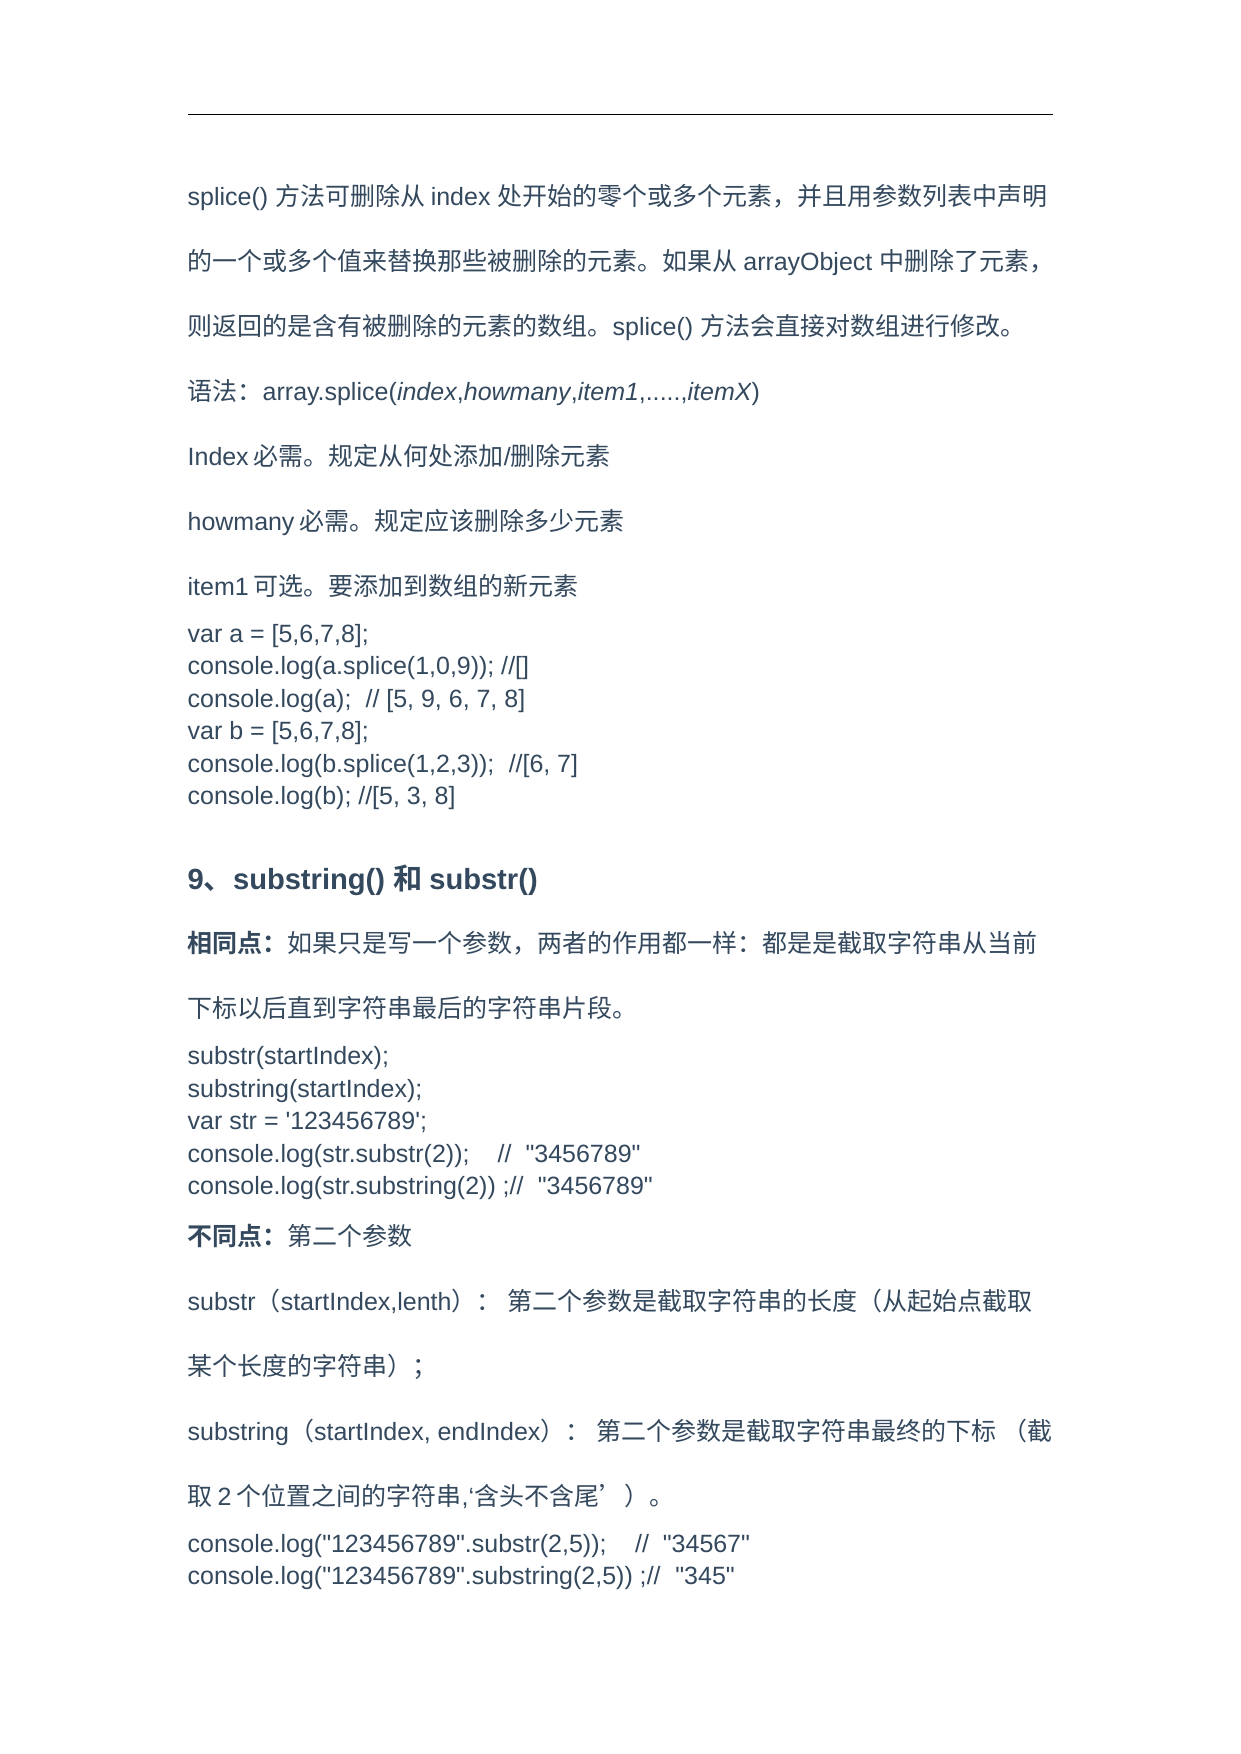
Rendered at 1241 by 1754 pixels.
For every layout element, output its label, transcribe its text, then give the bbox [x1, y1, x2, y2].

text console.log("123456789".substring(2,5)) ;// "345" [187, 1559, 1053, 1592]
text console.log(b); //[5, 3, 8] [187, 779, 1053, 812]
text 不同点：第二个参数 substr（startIndex,lenth）： 第二个参数是截取字符串的长度（从起始点截取某个长度的字符串）； substring（startIndex, endIndex）： 第二个参数是截取字符串最终的下标 （截取2个位置之间的字符串,‘含头不含尾’）。 [187, 1202, 1053, 1527]
text console.log("123456789".substr(2,5)); // "34567" [187, 1527, 1053, 1559]
text console.log(b.splice(1,2,3)); //[6, 7] [187, 747, 1053, 779]
text 相同点：如果只是写一个参数，两者的作用都一样：都是是截取字符串从当前下标以后直到字符串最后的字符串片段。 substr(startIndex); substring(startIndex); [187, 909, 1053, 1104]
text console.log(a); // [5, 9, 6, 7, 8] [187, 682, 1053, 714]
text splice() 方法可删除从 index 处开始的零个或多个元素，并且用参数列表中声明的一个或多个值来替换那些被删除的元素。如果从 arrayObject 中删除了元素，则返回的是含有被删除的元素的数组。splice() 方法会直接对数组进行修改。 [187, 162, 1053, 357]
text item1可选。要添加到数组的新元素 [187, 552, 1053, 617]
text howmany必需。规定应该删除多少元素 [187, 487, 1053, 552]
text console.log(str.substr(2)); // "3456789" [187, 1137, 1053, 1169]
text console.log(a.splice(1,0,9)); //[] [187, 649, 1053, 682]
text Index必需。规定从何处添加/删除元素 [187, 422, 1053, 487]
text var b = [5,6,7,8]; [187, 714, 1053, 747]
text console.log(str.substring(2)) ;// "3456789" [187, 1169, 1053, 1202]
text 9、substring() 和 substr() [187, 844, 1053, 909]
text var a = [5,6,7,8]; [187, 617, 1053, 649]
text var str = '123456789'; [187, 1104, 1053, 1137]
text 语法：array.splice(index,howmany,item1,.....,itemX) [187, 357, 1053, 422]
